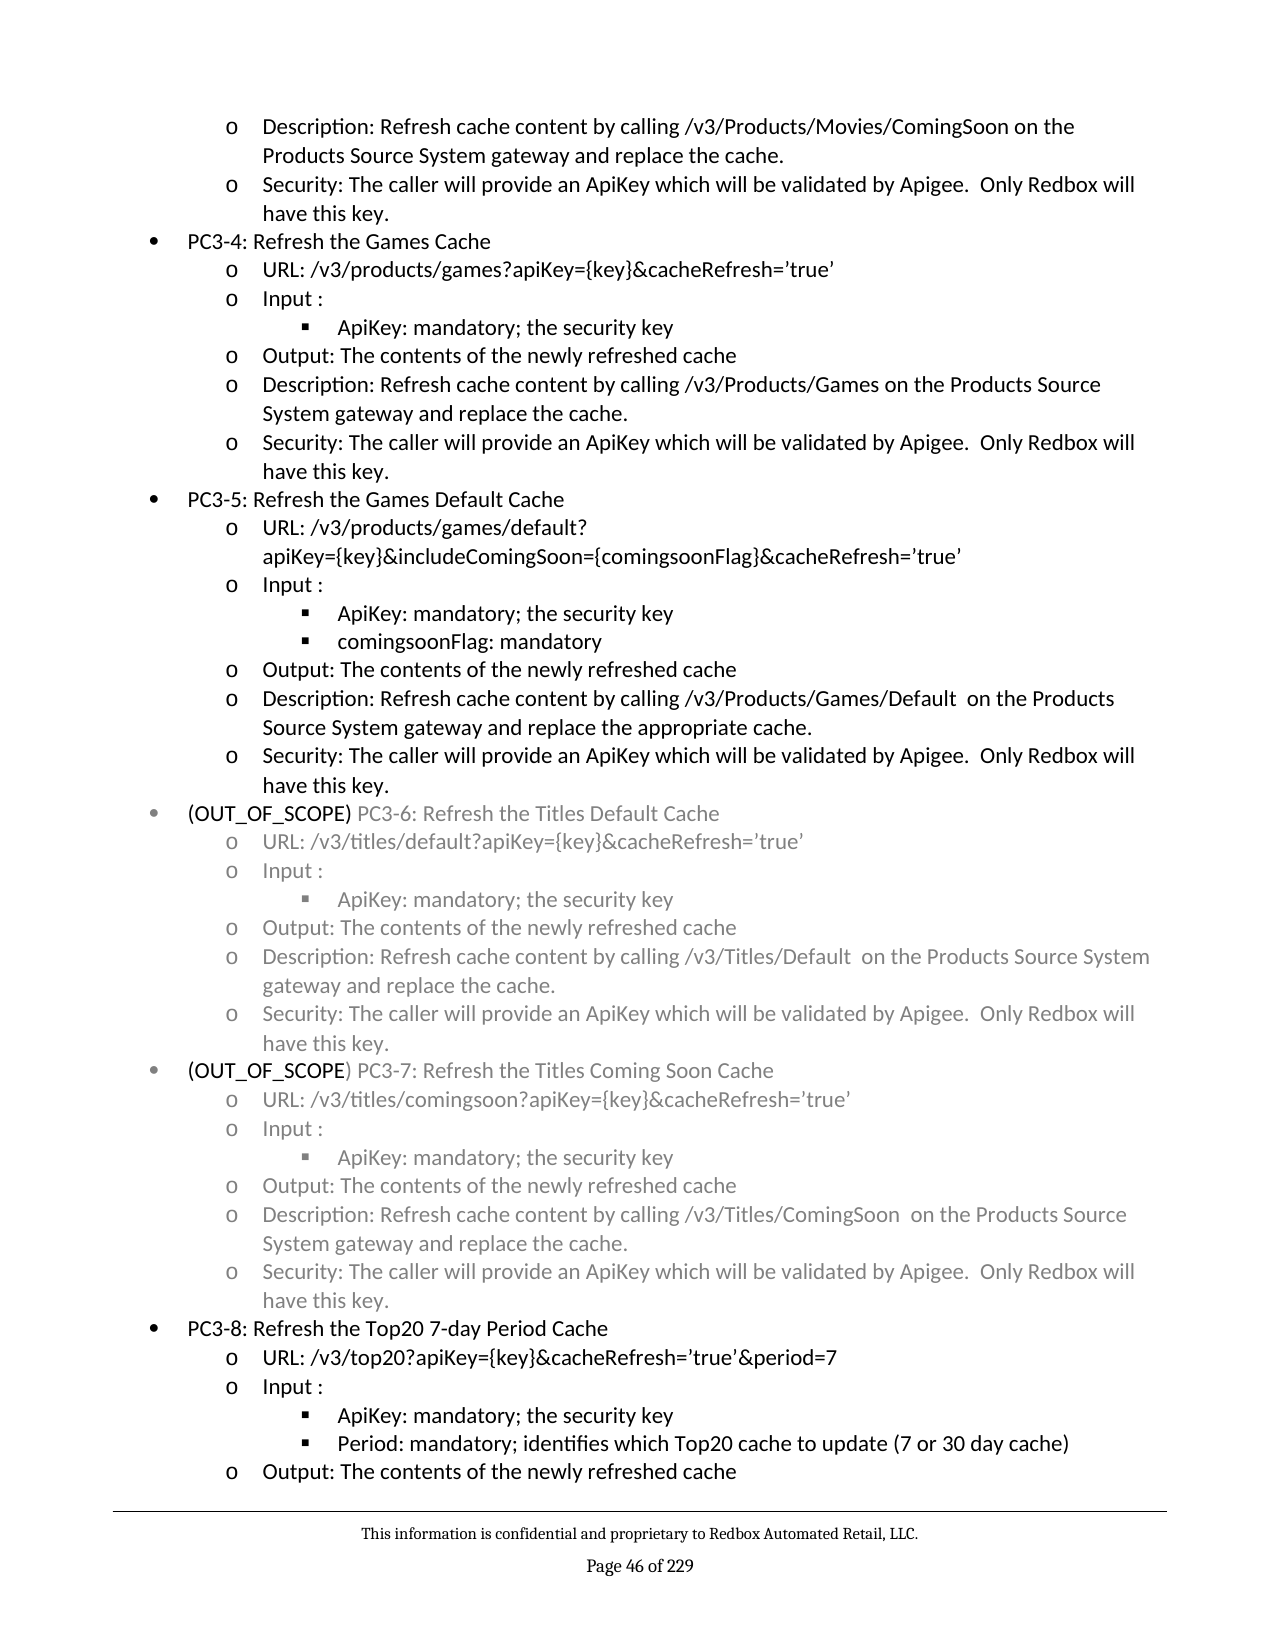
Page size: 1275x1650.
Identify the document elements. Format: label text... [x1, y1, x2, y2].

list ApiKey: mandatory; the security key [300, 599, 1162, 627]
list URL: /v3/products/games/default?apiKey={key}&includeComingSoon={comingsoonFlag}&cacheRefresh=’true’ [225, 513, 1162, 570]
list URL: /v3/top20?apiKey={key}&cacheRefresh=’true’&period=7 [225, 1343, 1162, 1372]
list URL: /v3/titles/default?apiKey={key}&cacheRefresh=’true’ [225, 827, 1162, 856]
list Security: The caller will provide an ApiKey which will be validated by Apigee. Only Redbox will have this key. [225, 742, 1162, 799]
list Output: The contents of the newly refreshed cache [225, 655, 1162, 684]
list Description: Refresh cache content by calling /v3/Products/Games on the Products Source System gateway and replace the cache. [225, 370, 1162, 428]
list Security: The caller will provide an ApiKey which will be validated by Apigee. Only Redbox will have this key. [225, 170, 1162, 227]
list comingsoonFlag: mandatory [300, 627, 1162, 655]
list ApiKey: mandatory; the security key [300, 885, 1162, 913]
list Input : [225, 570, 1162, 599]
list Period: mandatory; identifies which Top20 cache to update (7 or 30 day cache) [300, 1429, 1162, 1457]
list Description: Refresh cache content by calling /v3/Titles/ComingSoon on the Products Source System gateway and replace the cache. [225, 1200, 1162, 1257]
list PC3-5: Refresh the Games Default Cache [150, 485, 1162, 513]
list Input : [225, 1114, 1162, 1143]
list Description: Refresh cache content by calling /v3/Products/Games/Default on the Products Source System gateway and replace the appropriate cache. [225, 684, 1162, 742]
list Output: The contents of the newly refreshed cache [225, 1457, 1162, 1486]
list Description: Refresh cache content by calling /v3/Products/Movies/ComingSoon on the Products Source System gateway and replace the cache. [225, 112, 1162, 170]
list Input : [225, 284, 1162, 313]
list ApiKey: mandatory; the security key [300, 1401, 1162, 1429]
list ApiKey: mandatory; the security key [300, 1143, 1162, 1171]
list Output: The contents of the newly refreshed cache [225, 913, 1162, 942]
list Security: The caller will provide an ApiKey which will be validated by Apigee. Only Redbox will have this key. [225, 428, 1162, 485]
list (OUT_OF_SCOPE) PC3-7: Refresh the Titles Coming Soon Cache [150, 1057, 1162, 1085]
list URL: /v3/titles/comingsoon?apiKey={key}&cacheRefresh=’true’ [225, 1085, 1162, 1114]
list PC3-8: Refresh the Top20 7-day Period Cache [150, 1314, 1162, 1343]
list (OUT_OF_SCOPE) PC3-6: Refresh the Titles Default Cache [150, 799, 1162, 827]
list Output: The contents of the newly refreshed cache [225, 1171, 1162, 1200]
list ApiKey: mandatory; the security key [300, 313, 1162, 341]
list Output: The contents of the newly refreshed cache [225, 341, 1162, 370]
list Input : [225, 1372, 1162, 1401]
list URL: /v3/products/games?apiKey={key}&cacheRefresh=’true’ [225, 255, 1162, 284]
list PC3-4: Refresh the Games Cache [150, 227, 1162, 255]
list Description: Refresh cache content by calling /v3/Titles/Default on the Products Source System gateway and replace the cache. [225, 942, 1162, 999]
list Input : [225, 856, 1162, 885]
list Security: The caller will provide an ApiKey which will be validated by Apigee. Only Redbox will have this key. [225, 999, 1162, 1057]
list Security: The caller will provide an ApiKey which will be validated by Apigee. Only Redbox will have this key. [225, 1257, 1162, 1314]
